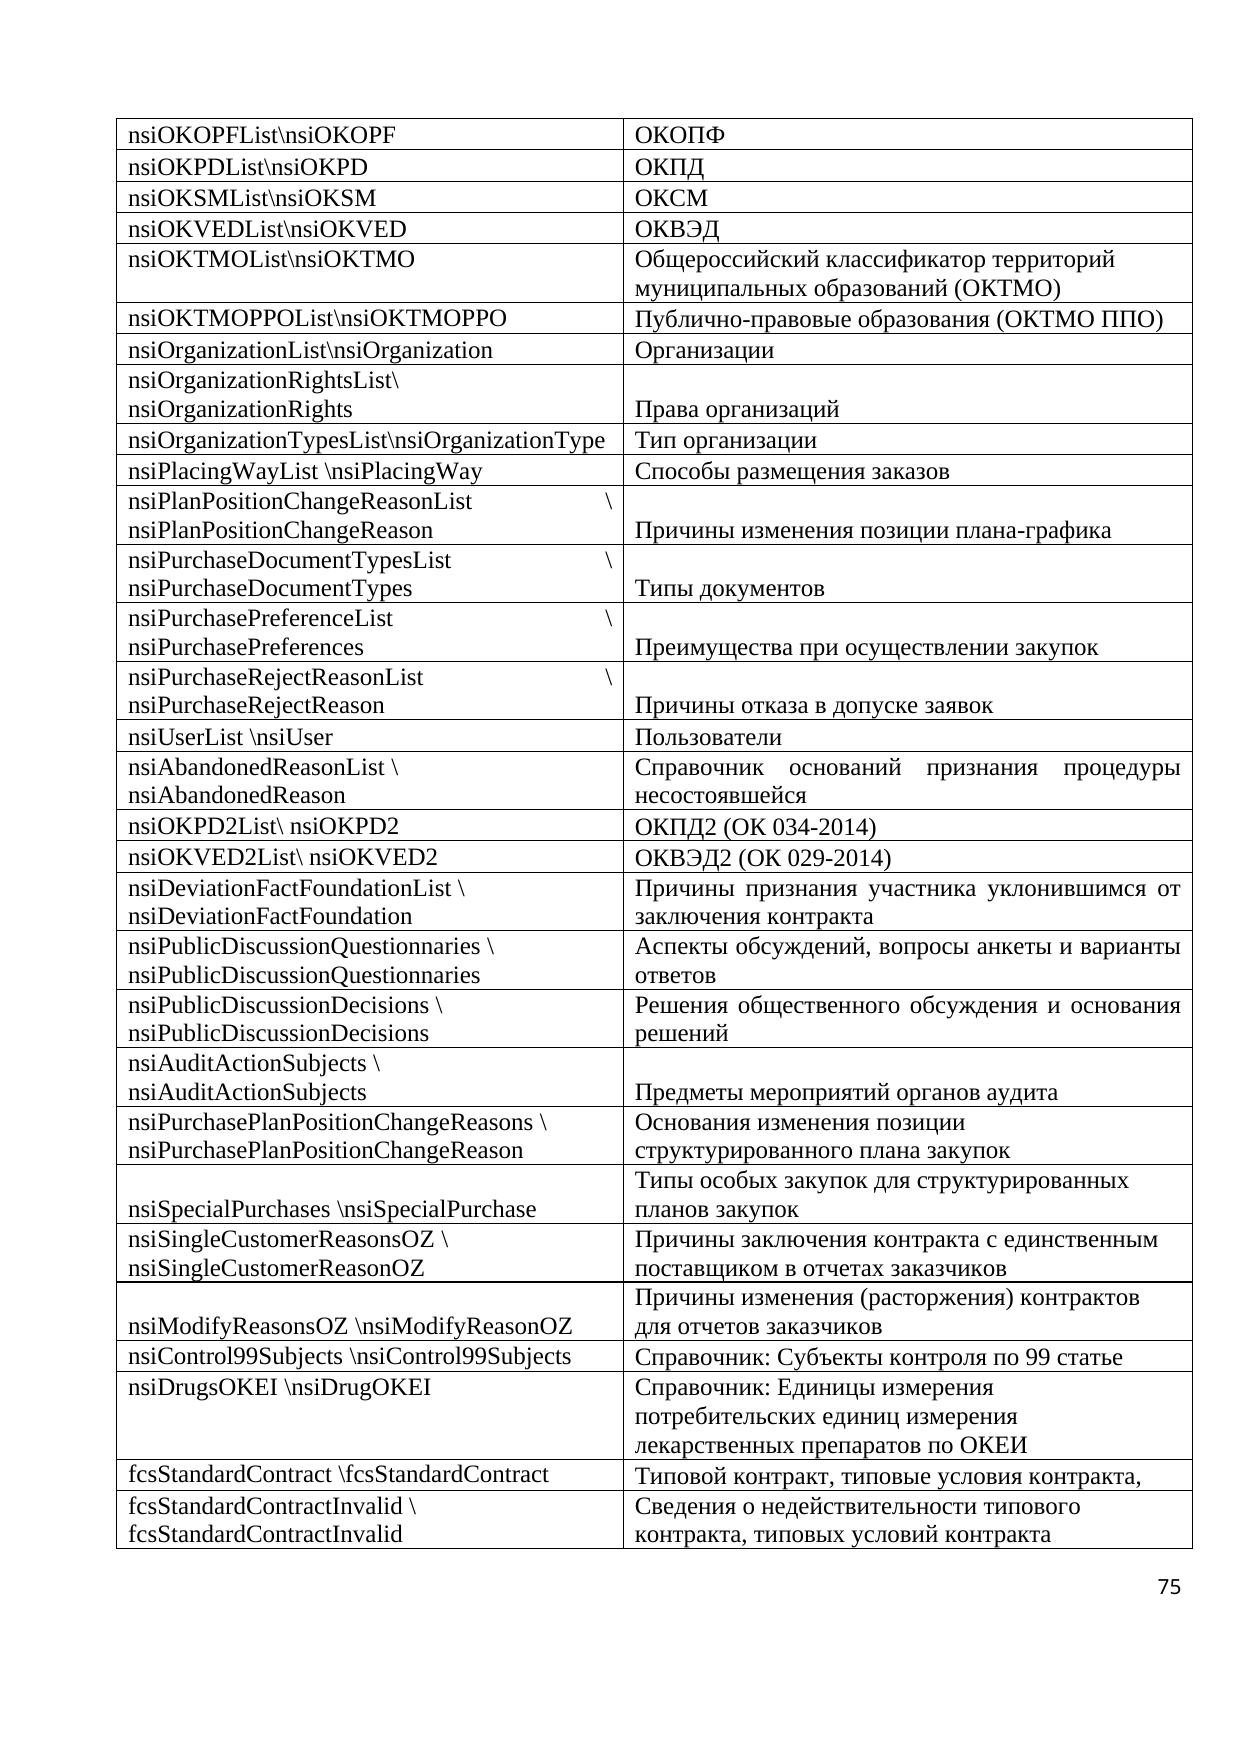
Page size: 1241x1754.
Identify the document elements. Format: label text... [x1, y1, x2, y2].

table_cell Тип организации [624, 424, 1192, 454]
table_cell nsiOKVEDList\nsiOKVED [117, 213, 623, 243]
table_cell nsiPurchaseDocumentTypesList \nsiPurchaseDocumentTypes [117, 545, 623, 602]
table_cell nsiOKSMList\nsiOKSM [117, 182, 623, 212]
table_cell nsiPublicDiscussionDecisions \nsiPublicDiscussionDecisions [117, 990, 623, 1047]
table_cell nsiOrganizationList\nsiOrganization [117, 334, 623, 364]
table_cell Причины изменения (расторжения) контрактов для отчетов заказчиков [624, 1283, 1192, 1340]
table_cell Публично-правовые образования (ОКТМО ППО) [624, 303, 1192, 333]
table_cell Типовой контракт, типовые условия контракта, [624, 1460, 1192, 1490]
table_cell nsiOrganizationTypesList\nsiOrganizationType [117, 424, 623, 454]
table_cell fcsStandardContract \fcsStandardContract [117, 1460, 623, 1490]
table_cell nsiOKVED2List\ nsiOKVED2 [117, 841, 623, 872]
table_cell Преимущества при осуществлении закупок [624, 603, 1192, 661]
table_cell nsiOKPDList\nsiOKPD [117, 150, 623, 181]
table_cell nsiPurchaseRejectReasonList \nsiPurchaseRejectReason [117, 662, 623, 719]
table_cell fcsStandardContractInvalid \fcsStandardContractInvalid [117, 1491, 623, 1548]
table_cell nsiOKTMOPPOList\nsiOKTMOPPO [117, 303, 623, 333]
table_cell Причины признания участника уклонившимся от заключения контракта [624, 873, 1192, 930]
table_cell nsiAuditActionSubjects \nsiAuditActionSubjects [117, 1048, 623, 1106]
table_cell Справочник: Единицы измерения потребительских единиц измерения лекарственных препаратов по ОКЕИ [624, 1372, 1192, 1458]
table_cell nsiControl99Subjects \nsiControl99Subjects [117, 1341, 623, 1371]
table_cell Cправочник: Субъекты контроля по 99 статье [624, 1341, 1192, 1371]
table_cell ОКПД [624, 150, 1192, 181]
table_cell nsiOrganizationRightsList\nsiOrganizationRights [117, 365, 623, 423]
table_cell ОКПД2 (ОК 034-2014) [624, 810, 1192, 840]
table_cell ОКСМ [624, 182, 1192, 212]
table_cell nsiModifyReasonsOZ \nsiModifyReasonOZ [117, 1283, 623, 1340]
table_cell Причины изменения позиции плана-графика [624, 486, 1192, 544]
table_cell Аспекты обсуждений, вопросы анкеты и варианты ответов [624, 931, 1192, 989]
table_cell nsiDeviationFactFoundationList \nsiDeviationFactFoundation [117, 873, 623, 930]
table_cell Основания изменения позиции структурированного плана закупок [624, 1107, 1192, 1164]
table_cell ОКВЭД [624, 213, 1192, 243]
table_cell Причины отказа в допуске заявок [624, 662, 1192, 719]
table_cell nsiDrugsOKEI \nsiDrugOKEI [117, 1372, 623, 1458]
table_cell nsiOKTMOList\nsiOKTMO [117, 244, 623, 302]
table_cell Типы документов [624, 545, 1192, 602]
table_cell ОКОПФ [624, 119, 1192, 149]
table_cell nsiPlacingWayList \nsiPlacingWay [117, 455, 623, 485]
table_cell ОКВЭД2 (ОК 029-2014) [624, 841, 1192, 872]
table_cell nsiPurchasePreferenceList \nsiPurchasePreferences [117, 603, 623, 661]
table_cell Пользователи [624, 720, 1192, 751]
table_cell nsiSpecialPurchases \nsiSpecialPurchase [117, 1165, 623, 1223]
table_cell Типы особых закупок для структурированных планов закупок [624, 1165, 1192, 1223]
table_cell nsiOKPD2List\ nsiOKPD2 [117, 810, 623, 840]
table_cell nsiPlanPositionChangeReasonList \nsiPlanPositionChangeReason [117, 486, 623, 544]
table_cell Организации [624, 334, 1192, 364]
table_cell nsiSingleCustomerReasonsOZ \nsiSingleCustomerReasonOZ [117, 1224, 623, 1281]
table_cell nsiPurchasePlanPositionChangeReasons \nsiPurchasePlanPositionChangeReason [117, 1107, 623, 1164]
table_cell Сведения о недействительности типового контракта, типовых условий контракта [624, 1491, 1192, 1548]
table_cell Решения общественного обсуждения и основания решений [624, 990, 1192, 1047]
table_cell Предметы мероприятий органов аудита [624, 1048, 1192, 1106]
table_cell Справочник оснований признания процедуры несостоявшейся [624, 752, 1192, 809]
table_cell nsiOKOPFList\nsiOKOPF [117, 119, 623, 149]
table_cell Права организаций [624, 365, 1192, 423]
table_cell nsiUserList \nsiUser [117, 720, 623, 751]
table_cell Причины заключения контракта с единственным поставщиком в отчетах заказчиков [624, 1224, 1192, 1281]
table_cell Способы размещения заказов [624, 455, 1192, 485]
table_cell nsiPublicDiscussionQuestionnaries \nsiPublicDiscussionQuestionnaries [117, 931, 623, 989]
table_cell Общероссийский классификатор территорий муниципальных образований (ОКТМО) [624, 244, 1192, 302]
table_cell nsiAbandonedReasonList \nsiAbandonedReason [117, 752, 623, 809]
